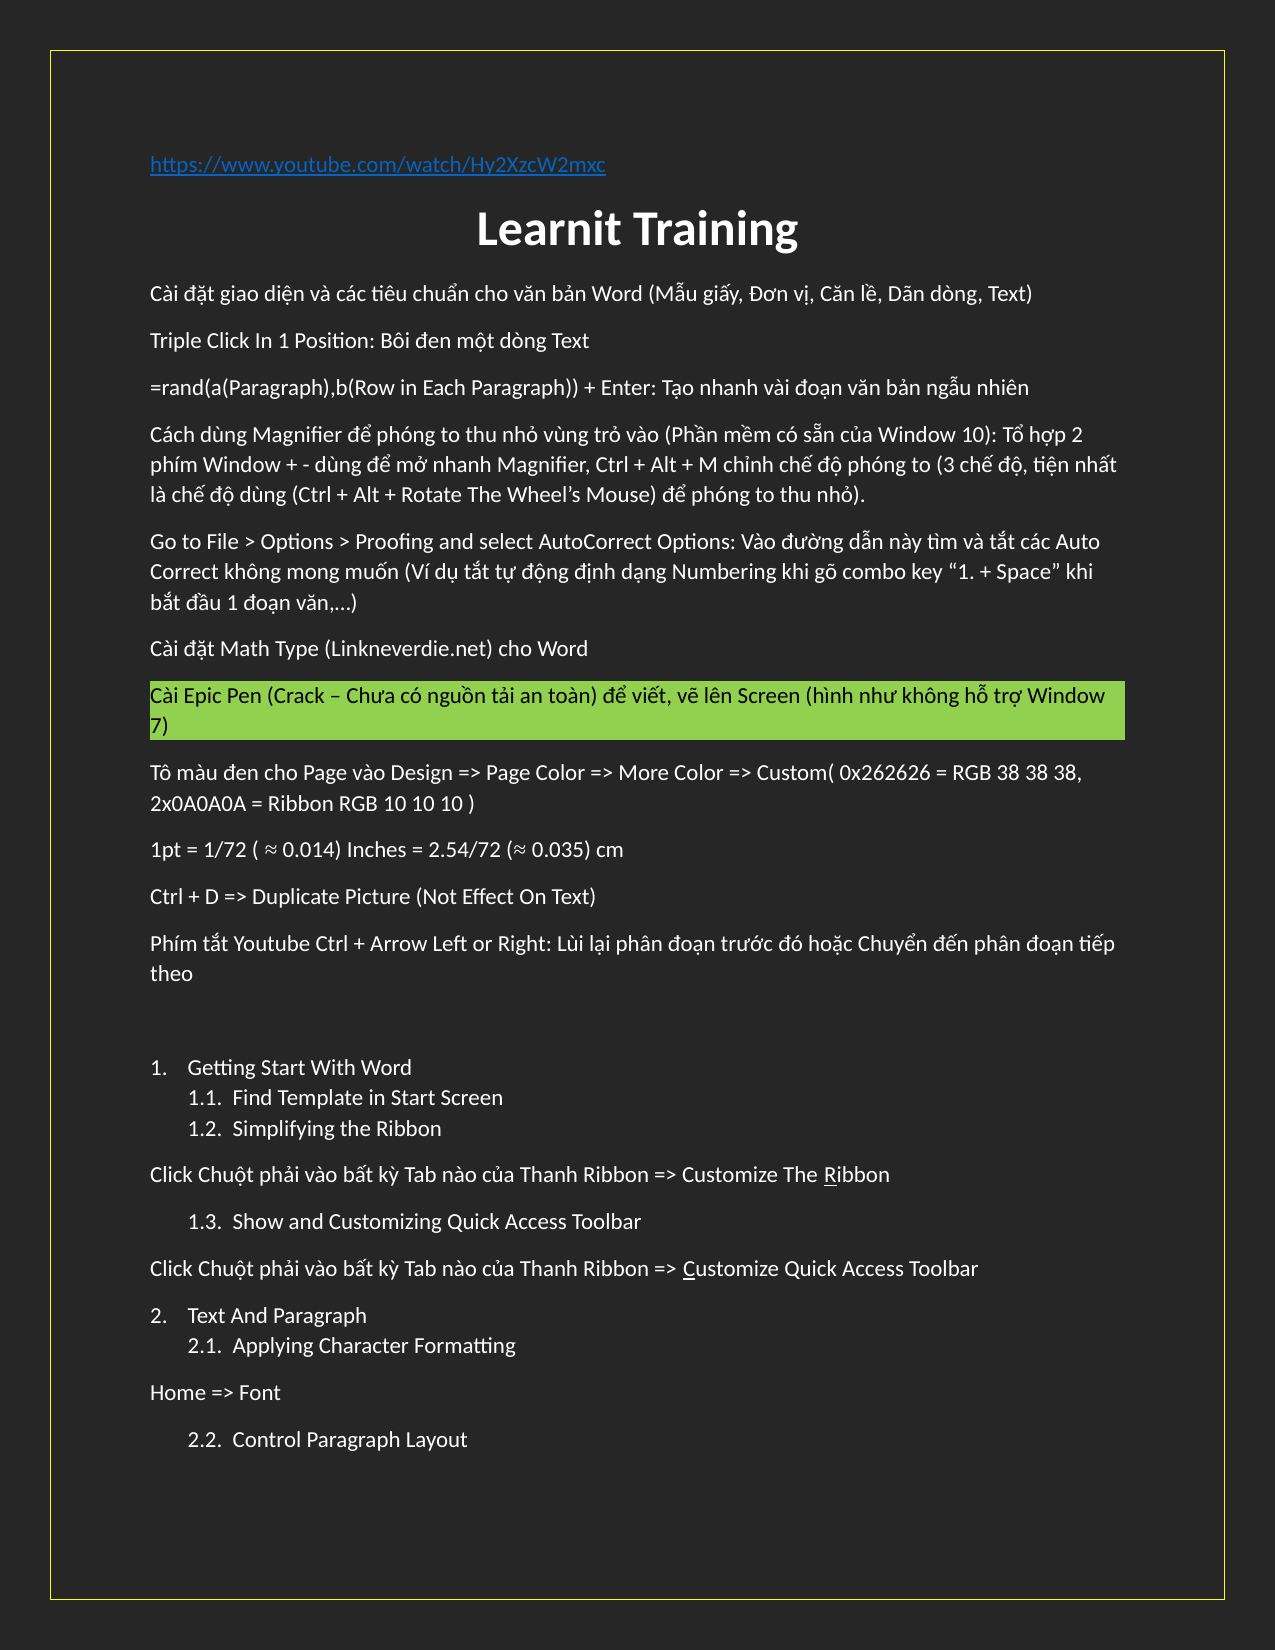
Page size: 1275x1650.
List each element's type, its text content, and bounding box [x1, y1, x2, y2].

text =rand(a(Paragraph),b(Row in Each Paragraph)) + Enter: Tạo nhanh vài đoạn văn bản ngẫu nhiên [150, 373, 1125, 401]
text Home => Font [150, 1378, 1125, 1406]
list Applying Character Formatting [187, 1331, 1125, 1359]
list Find Template in Start Screen [187, 1083, 1125, 1112]
list Show and Customizing Quick Access Toolbar [187, 1207, 1125, 1236]
text Triple Click In 1 Position: Bôi đen một dòng Text [150, 326, 1125, 354]
text Cài Epic Pen (Crack – Chưa có nguồn tải an toàn) để viết, vẽ lên Screen (hình như không hỗ trợ Window 7) [150, 681, 1125, 740]
text Go to File > Options > Proofing and select AutoCorrect Options: Vào đường dẫn này tìm và tắt các Auto Correct không mong muốn (Ví dụ tắt tự động định dạng Numbering khi gõ combo key “1. + Space” khi bắt đầu 1 đoạn văn,…) [150, 527, 1125, 616]
text https://www.youtube.com/watch/Hy2XzcW2mxc [150, 150, 1125, 178]
list Text And Paragraph [150, 1301, 1125, 1329]
text Ctrl + D => Duplicate Picture (Not Effect On Text) [150, 882, 1125, 911]
text Phím tắt Youtube Ctrl + Arrow Left or Right: Lùi lại phân đoạn trước đó hoặc Chuyển đến phân đoạn tiếp theo [150, 929, 1125, 988]
text 1pt = 1/72 ( ≈ 0.014) Inches = 2.54/72 (≈ 0.035) cm [150, 836, 1125, 864]
text Tô màu đen cho Page vào Design => Page Color => More Color => Custom( 0x262626 = RGB 38 38 38, 2x0A0A0A = Ribbon RGB 10 10 10 ) [150, 758, 1125, 817]
list Simplifying the Ribbon [187, 1114, 1125, 1142]
list Getting Start With Word [150, 1053, 1125, 1081]
list Control Paragraph Layout [187, 1425, 1125, 1453]
text Cài đặt Math Type (Linkneverdie.net) cho Word [150, 634, 1125, 663]
text Cách dùng Magnifier để phóng to thu nhỏ vùng trỏ vào (Phần mềm có sẵn của Window 10): Tổ hợp 2 phím Window + - dùng để mở nhanh Magnifier, Ctrl + Alt + M chỉnh chế độ phóng to (3 chế độ, tiện nhất là chế độ dùng (Ctrl + Alt + Rotate The Wheel’s Mouse) để phóng to thu nhỏ). [150, 420, 1125, 508]
text Cài đặt giao diện và các tiêu chuẩn cho văn bản Word (Mẫu giấy, Đơn vị, Căn lề, Dãn dòng, Text) [150, 279, 1125, 307]
text Click Chuột phải vào bất kỳ Tab nào của Thanh Ribbon => Customize The Ribbon [150, 1161, 1125, 1189]
text Learnit Training [150, 197, 1125, 258]
text Click Chuột phải vào bất kỳ Tab nào của Thanh Ribbon => Customize Quick Access Toolbar [150, 1254, 1125, 1282]
